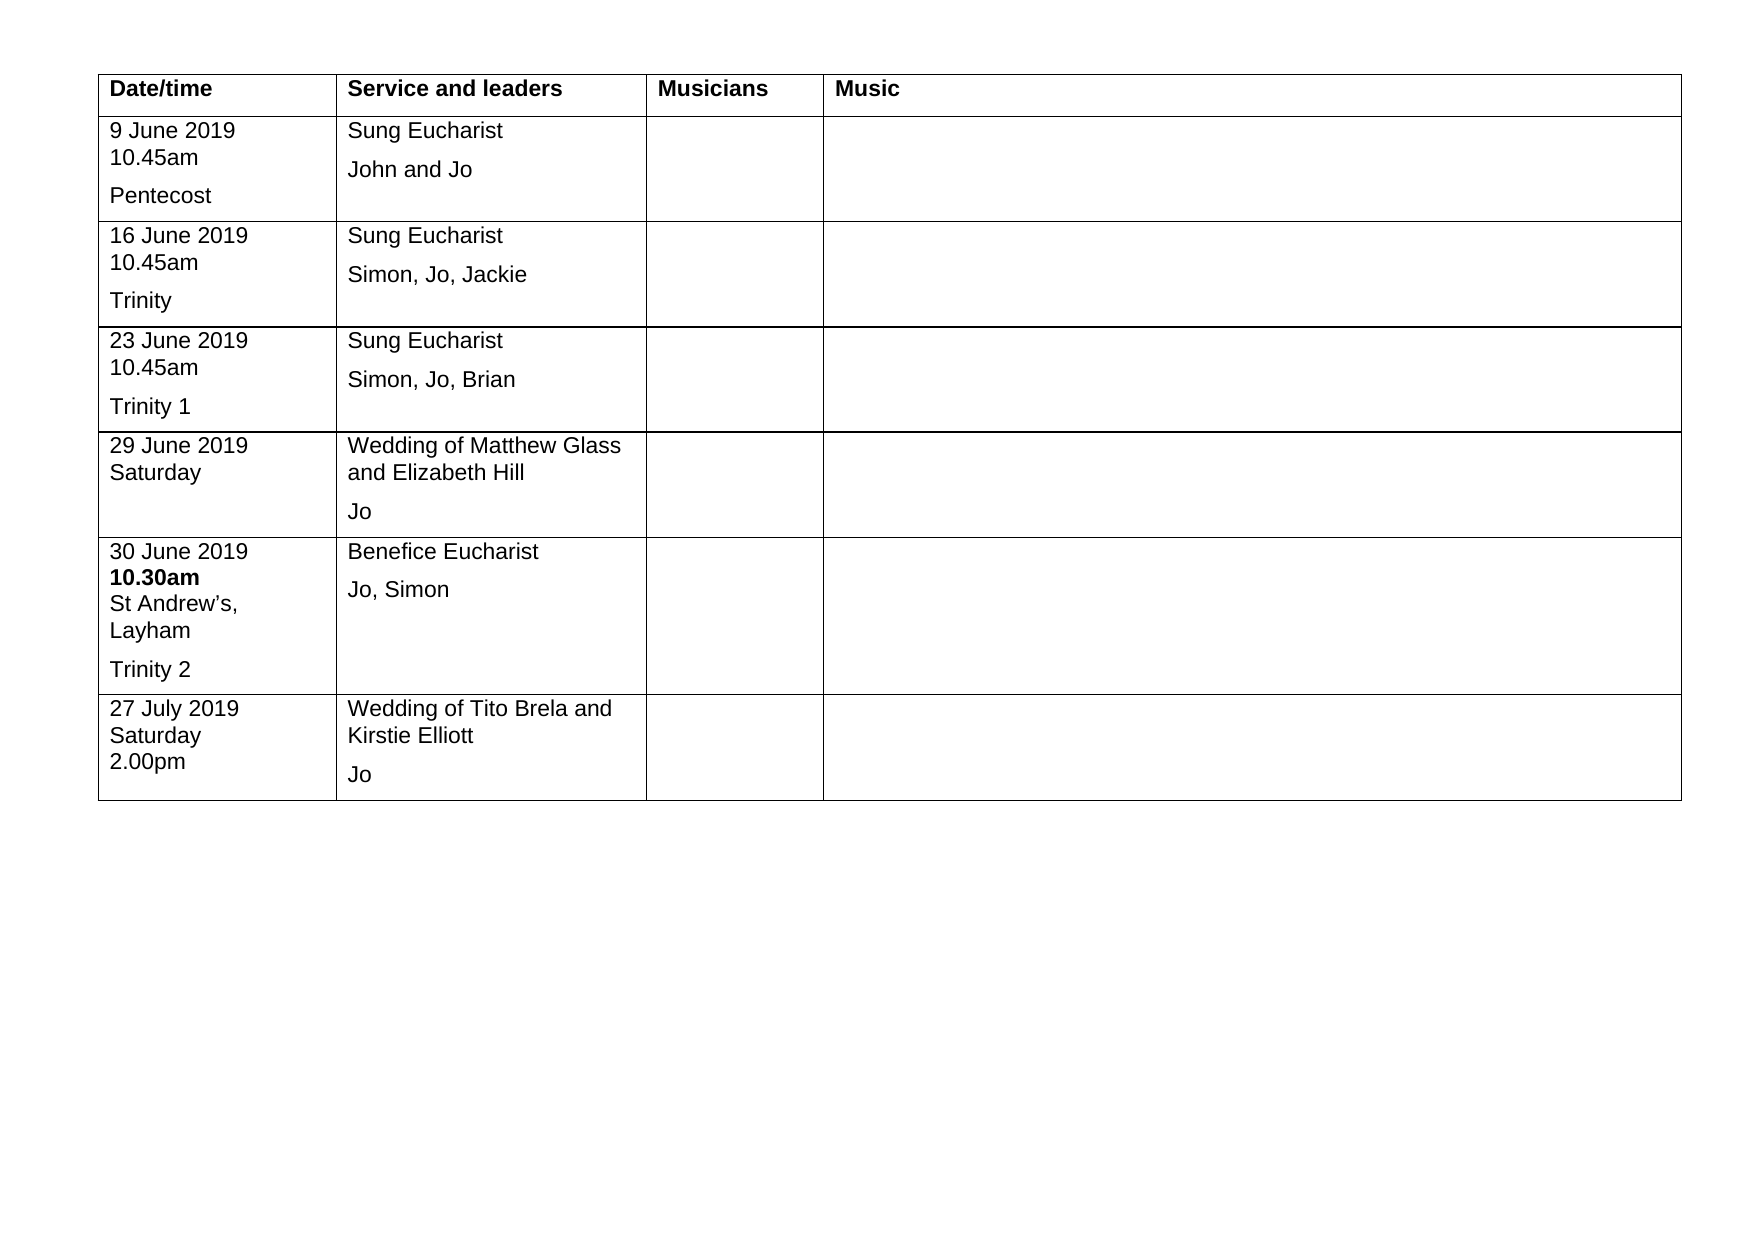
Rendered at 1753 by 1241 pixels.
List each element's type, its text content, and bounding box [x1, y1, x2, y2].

table_cell [824, 117, 1681, 221]
table_cell Wedding of Tito Brela and Kirstie Elliott Jo [337, 695, 646, 799]
table_cell [647, 538, 823, 694]
table_cell [647, 222, 823, 326]
table_cell Wedding of Matthew Glass and Elizabeth Hill Jo [337, 433, 646, 537]
table_cell Sung Eucharist Simon, Jo, Brian [337, 328, 646, 431]
table_cell [647, 328, 823, 431]
table_cell 29 June 2019 Saturday [99, 433, 336, 537]
table_cell [824, 433, 1681, 537]
table_cell 27 July 2019 Saturday 2.00pm [99, 695, 336, 799]
table_header Music [824, 75, 1681, 116]
table_cell Sung Eucharist Simon, Jo, Jackie [337, 222, 646, 326]
table_cell [647, 695, 823, 799]
table_cell [824, 695, 1681, 799]
table_header Date/time [99, 75, 336, 116]
table_cell 30 June 2019 10.30am St Andrew’s, Layham Trinity 2 [99, 538, 336, 694]
table_cell 23 June 2019 10.45am Trinity 1 [99, 328, 336, 431]
table_header Service and leaders [337, 75, 646, 116]
table_cell Sung Eucharist John and Jo [337, 117, 646, 221]
table_cell [824, 538, 1681, 694]
table_cell [824, 328, 1681, 431]
table_cell 9 June 2019 10.45am Pentecost [99, 117, 336, 221]
table_cell 16 June 2019 10.45am Trinity [99, 222, 336, 326]
table_cell Benefice Eucharist Jo, Simon [337, 538, 646, 694]
table_cell [647, 117, 823, 221]
table_cell [824, 222, 1681, 326]
table_cell [647, 433, 823, 537]
table_header Musicians [647, 75, 823, 116]
